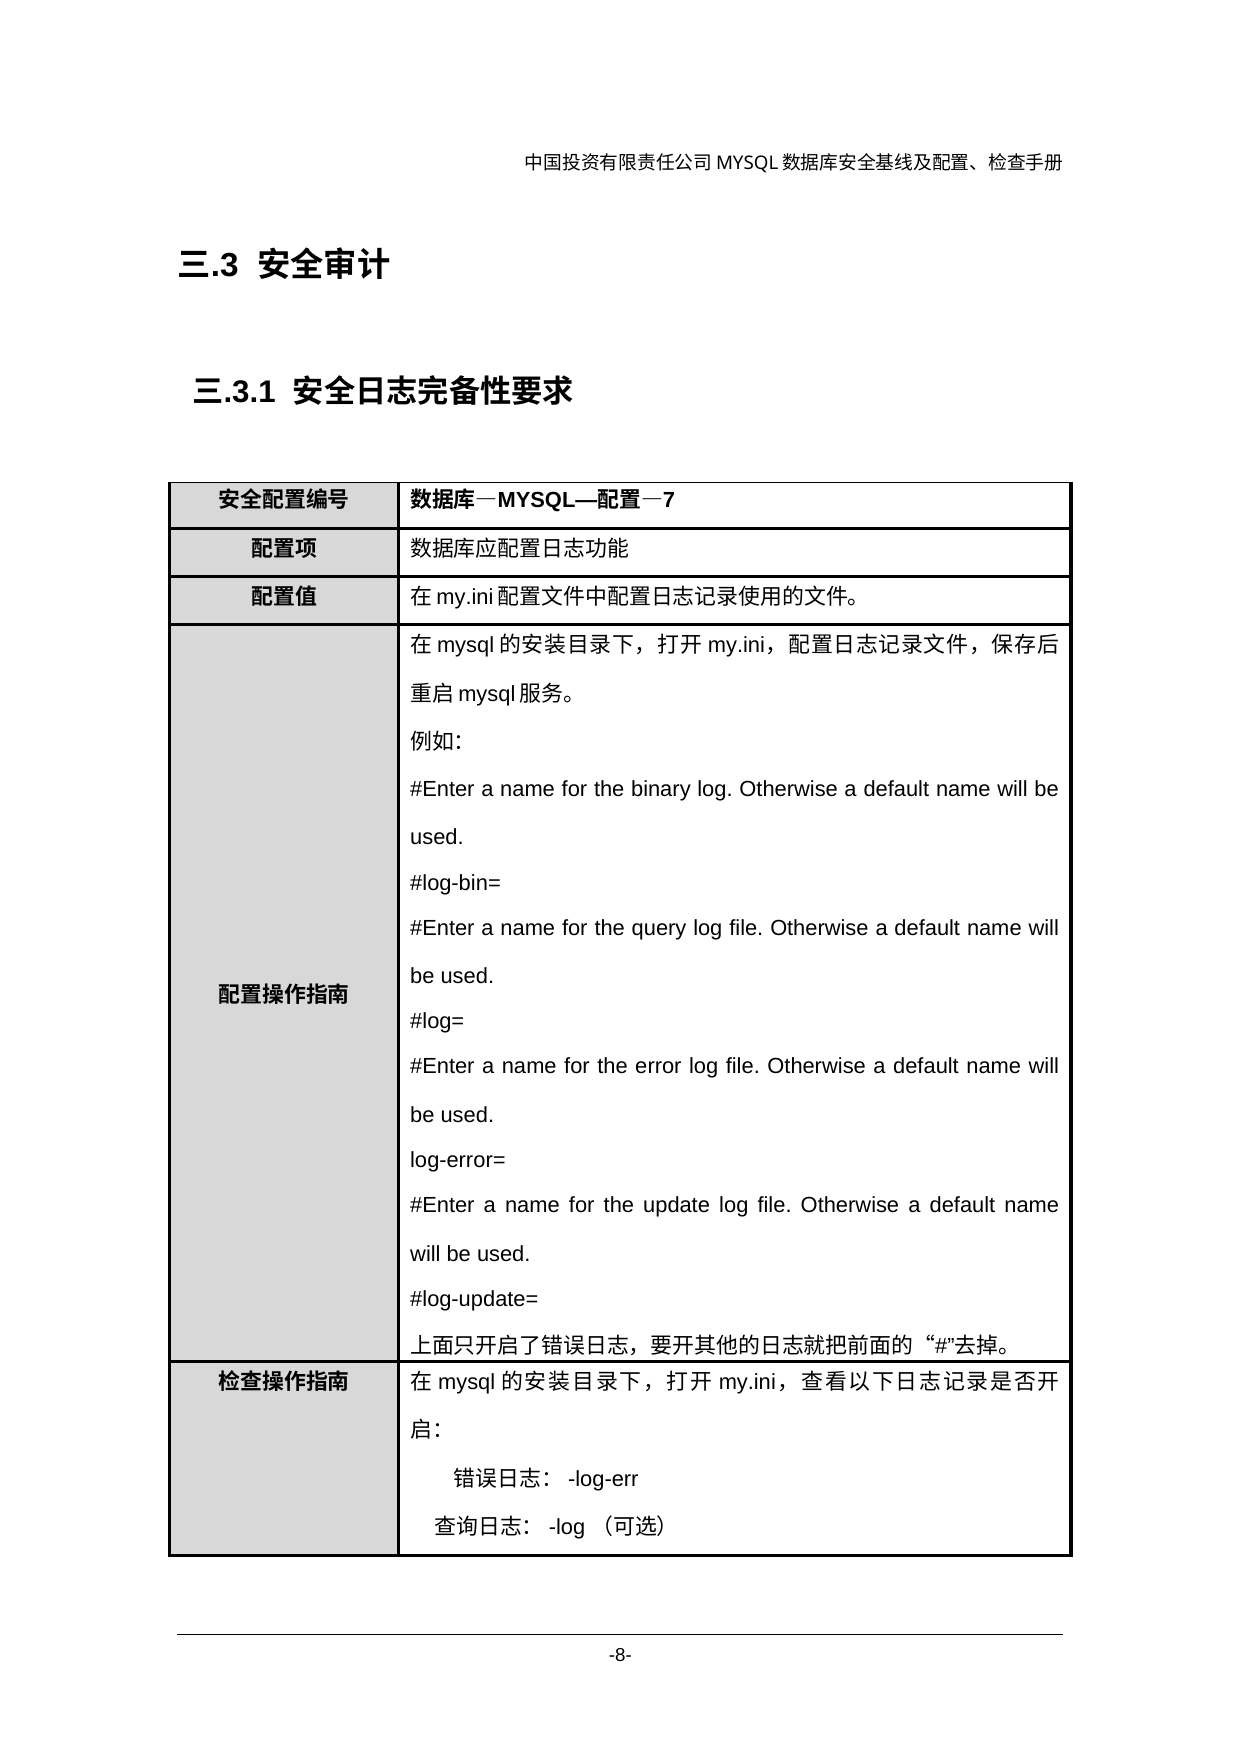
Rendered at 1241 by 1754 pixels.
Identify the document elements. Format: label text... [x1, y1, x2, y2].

table_header 安全配置编号 [171, 483, 397, 527]
table_cell 配置值 [171, 578, 397, 623]
table_cell 在my.ini配置文件中配置日志记录使用的文件。 [400, 578, 1069, 623]
text 安全日志完备性要求 [192, 357, 1063, 422]
table_header 数据库—MYSQL—配置—7 [400, 483, 1069, 527]
table_cell 数据库应配置日志功能 [400, 530, 1069, 575]
table_cell 配置项 [171, 530, 397, 575]
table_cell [400, 1363, 1069, 1554]
table_cell 在mysql的安装目录下，打开my.ini，配置日志记录文件，保存后重启mysql服务。 例如： #Enter a name for the binary log. Otherwise a default name will be used. #log-bin= #Enter a name for the query log file. Otherwise a default name will be used. #log= #Enter a name for the error log file. Otherwise a default name will be used. log-error= #Enter a name for the update log file. Otherwise a default name will be used. #log-update= 上面只开启了错误日志，要开其他的日志就把前面的“#”去掉。 [400, 626, 1069, 1360]
text 安全审计 [177, 229, 1063, 294]
table_cell 配置操作指南 [171, 626, 397, 1360]
table_cell 检查操作指南 [171, 1363, 397, 1554]
